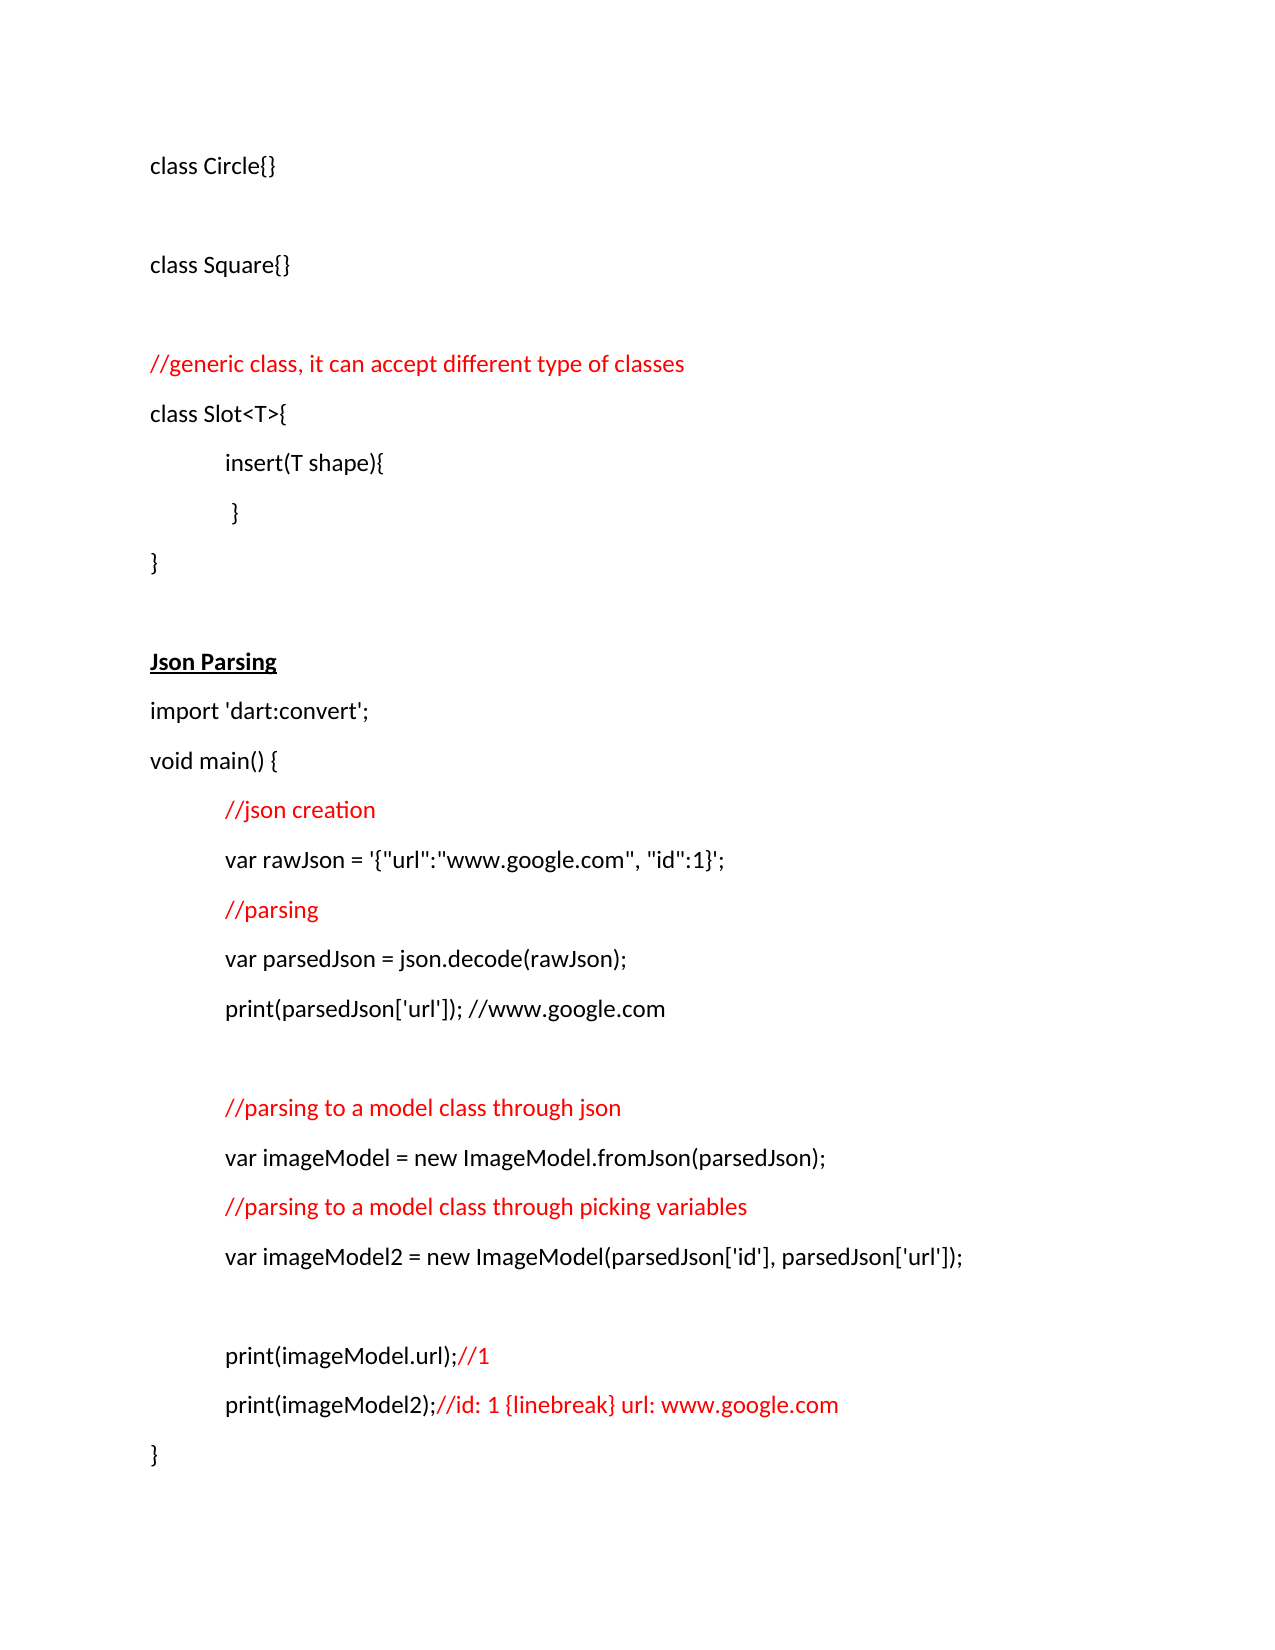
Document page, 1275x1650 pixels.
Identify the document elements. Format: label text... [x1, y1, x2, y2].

text var imageModel2 = new ImageModel(parsedJson['id'], parsedJson['url']); [150, 1241, 1125, 1271]
text //parsing to a model class through json [150, 1092, 1125, 1123]
text } [150, 547, 1125, 577]
text class Circle{} [150, 150, 1125, 181]
text } [150, 497, 1125, 528]
text class Slot<T>{ [150, 398, 1125, 428]
text insert(T shape){ [150, 447, 1125, 478]
text void main() { [150, 745, 1125, 776]
text //parsing [150, 894, 1125, 924]
text print(imageModel.url);//1 [150, 1340, 1125, 1371]
text //generic class, it can accept different type of classes [150, 348, 1125, 379]
text print(parsedJson['url']); //www.google.com [150, 993, 1125, 1023]
text } [150, 1439, 1125, 1470]
text var parsedJson = json.decode(rawJson); [150, 943, 1125, 974]
text Json Parsing [150, 646, 1125, 676]
text //json creation [150, 794, 1125, 825]
text import 'dart:convert'; [150, 695, 1125, 726]
text print(imageModel2);//id: 1 {linebreak} url: www.google.com [150, 1389, 1125, 1420]
text var imageModel = new ImageModel.fromJson(parsedJson); [150, 1142, 1125, 1172]
text var rawJson = '{"url":"www.google.com", "id":1}'; [150, 844, 1125, 875]
text //parsing to a model class through picking variables [150, 1191, 1125, 1222]
text class Square{} [150, 249, 1125, 280]
